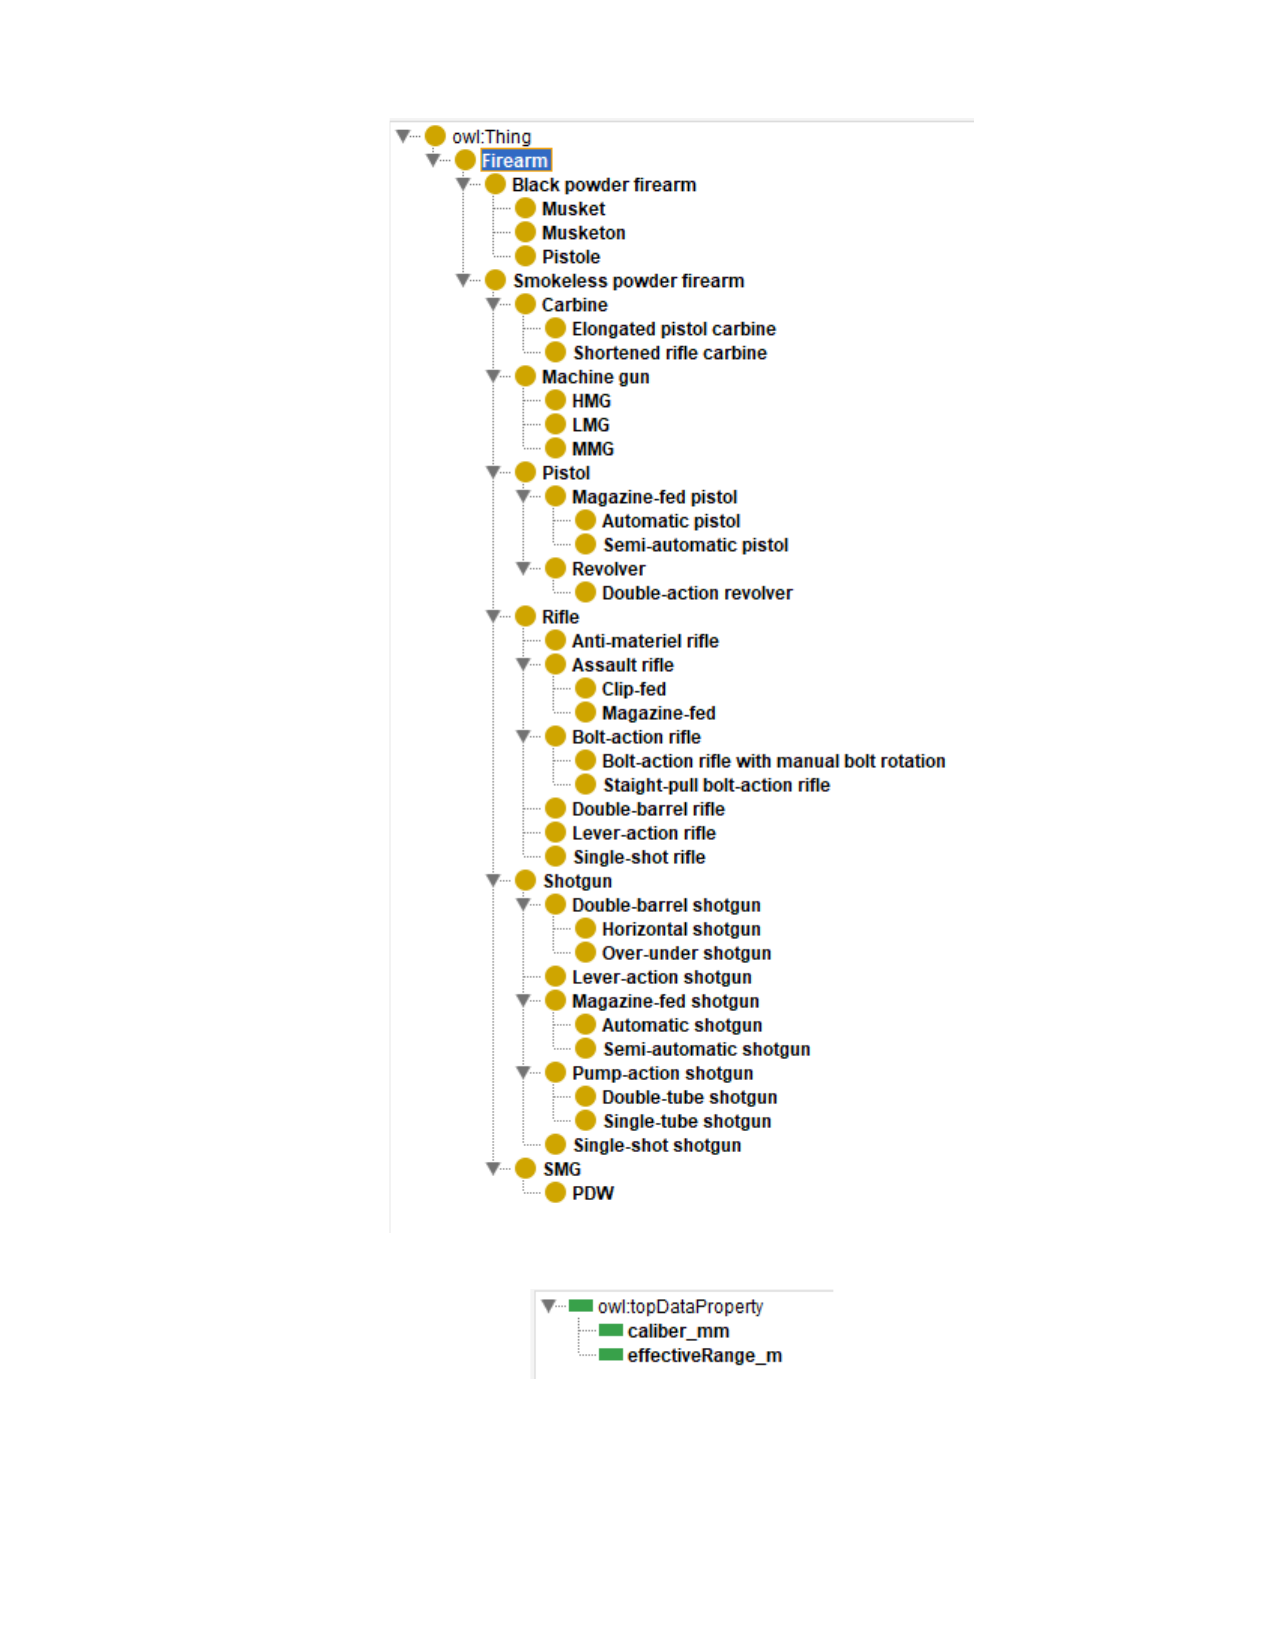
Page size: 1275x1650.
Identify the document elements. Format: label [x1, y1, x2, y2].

picture [389, 118, 974, 1233]
picture [530, 1289, 834, 1379]
